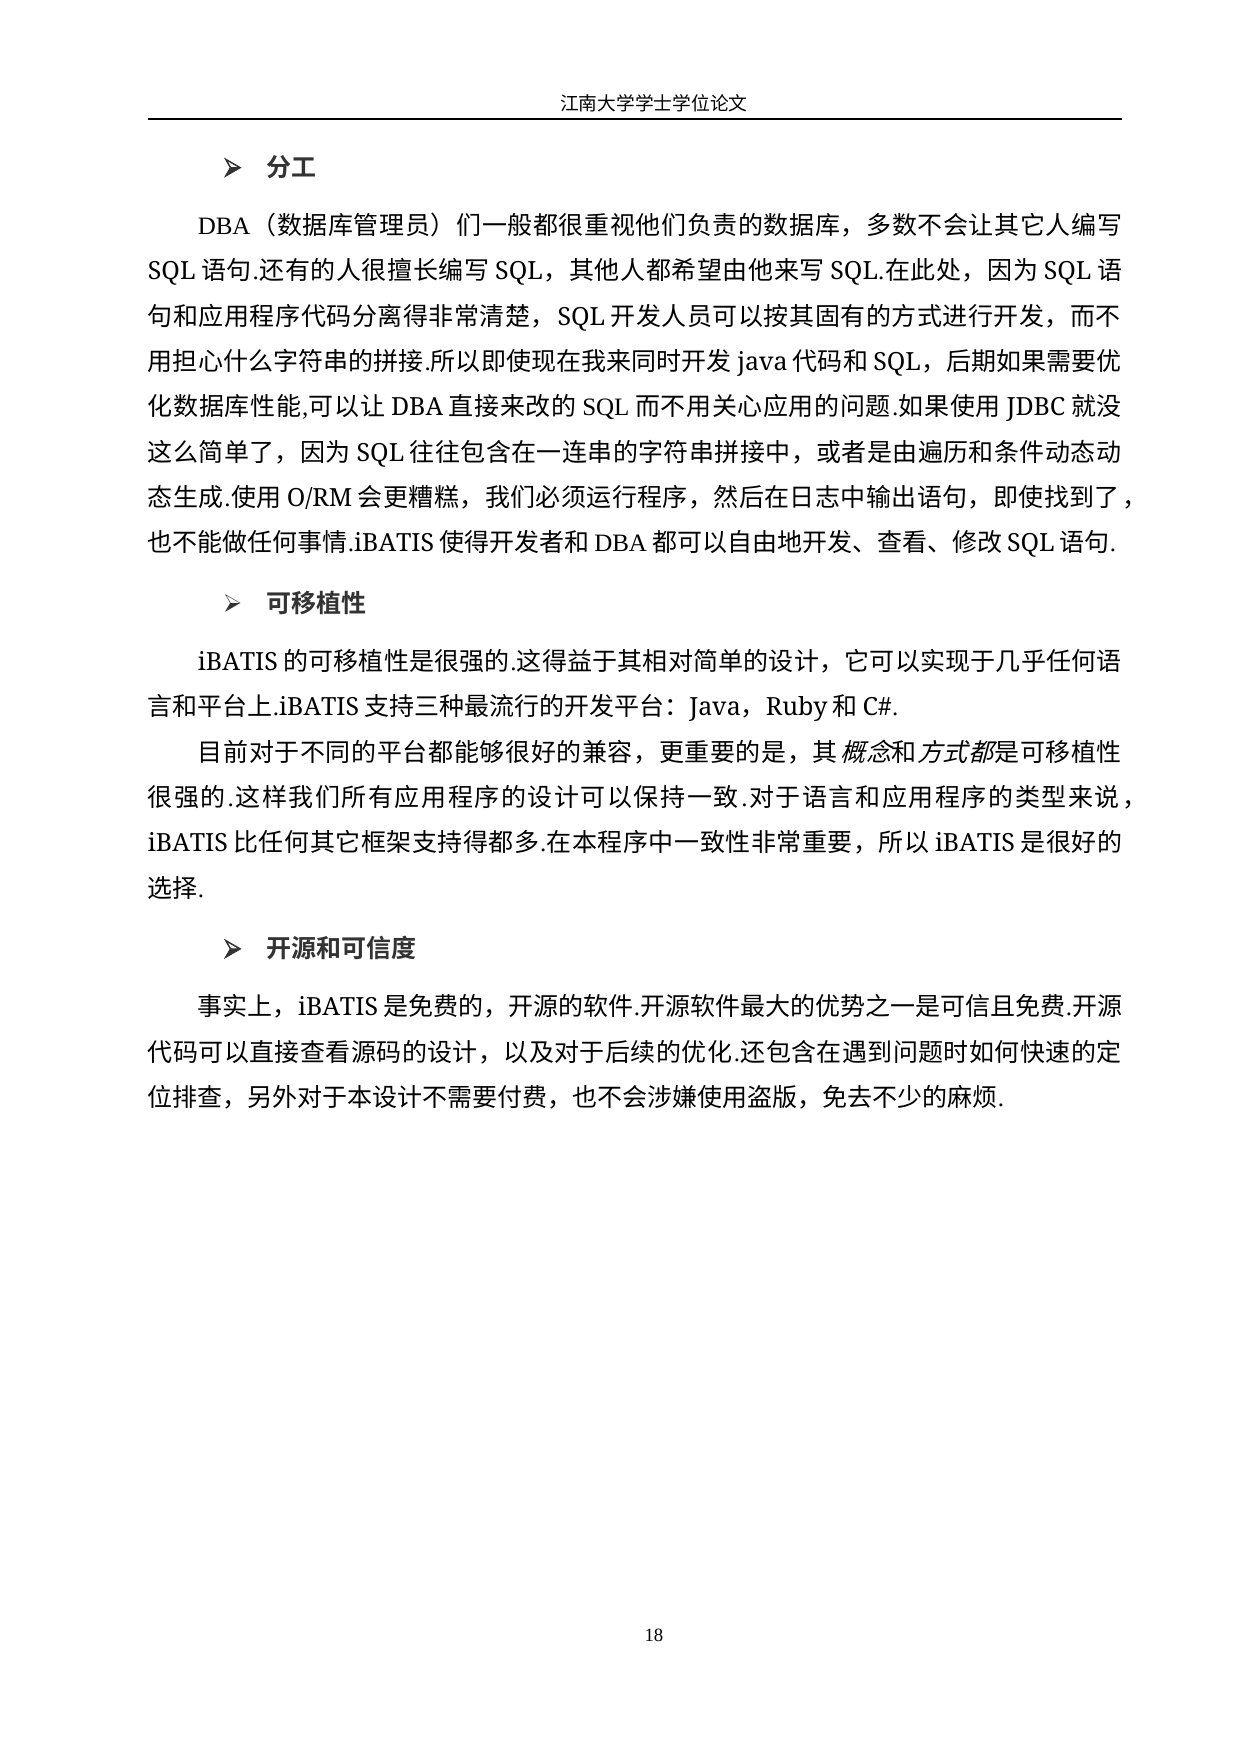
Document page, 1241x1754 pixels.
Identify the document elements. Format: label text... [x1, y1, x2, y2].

text iBATIS的可移植性是很强的.这得益于其相对简单的设计，它可以实现于几乎任何语言和平台上.iBATIS支持三种最流行的开发平台：Java，Ruby和C#. [148, 641, 1122, 723]
text 目前对于不同的平台都能够很好的兼容，更重要的是，其概念和方式都是可移植性很强的.这样我们所有应用程序的设计可以保持一致.对于语言和应用程序的类型来说，iBATIS比任何其它框架支持得都多.在本程序中一致性非常重要，所以iBATIS是很好的选择. [148, 732, 1122, 904]
text 事实上，iBATIS是免费的，开源的软件.开源软件最大的优势之一是可信且免费.开源代码可以直接查看源码的设计，以及对于后续的优化.还包含在遇到问题时如何快速的定位排查，另外对于本设计不需要付费，也不会涉嫌使用盗版，免去不少的麻烦. [148, 987, 1122, 1114]
list 开源和可信度 [223, 929, 1122, 965]
list 可移植性 [223, 584, 1122, 620]
text DBA（数据库管理员）们一般都很重视他们负责的数据库，多数不会让其它人编写SQL语句.还有的人很擅长编写SQL，其他人都希望由他来写SQL.在此处，因为SQL语句和应用程序代码分离得非常清楚，SQL开发人员可以按其固有的方式进行开发，而不用担心什么字符串的拼接.所以即使现在我来同时开发java代码和SQL，后期如果需要优化数据库性能,可以让DBA直接来改的SQL而不用关心应用的问题.如果使用JDBC就没这么简单了，因为SQL往往包含在一连串的字符串拼接中，或者是由遍历和条件动态动态生成.使用O/RM会更糟糕，我们必须运行程序，然后在日志中输出语句，即使找到了，也不能做任何事情.iBATIS使得开发者和DBA都可以自由地开发、查看、修改SQL语句. [148, 206, 1122, 559]
list 分工 [223, 148, 1122, 184]
